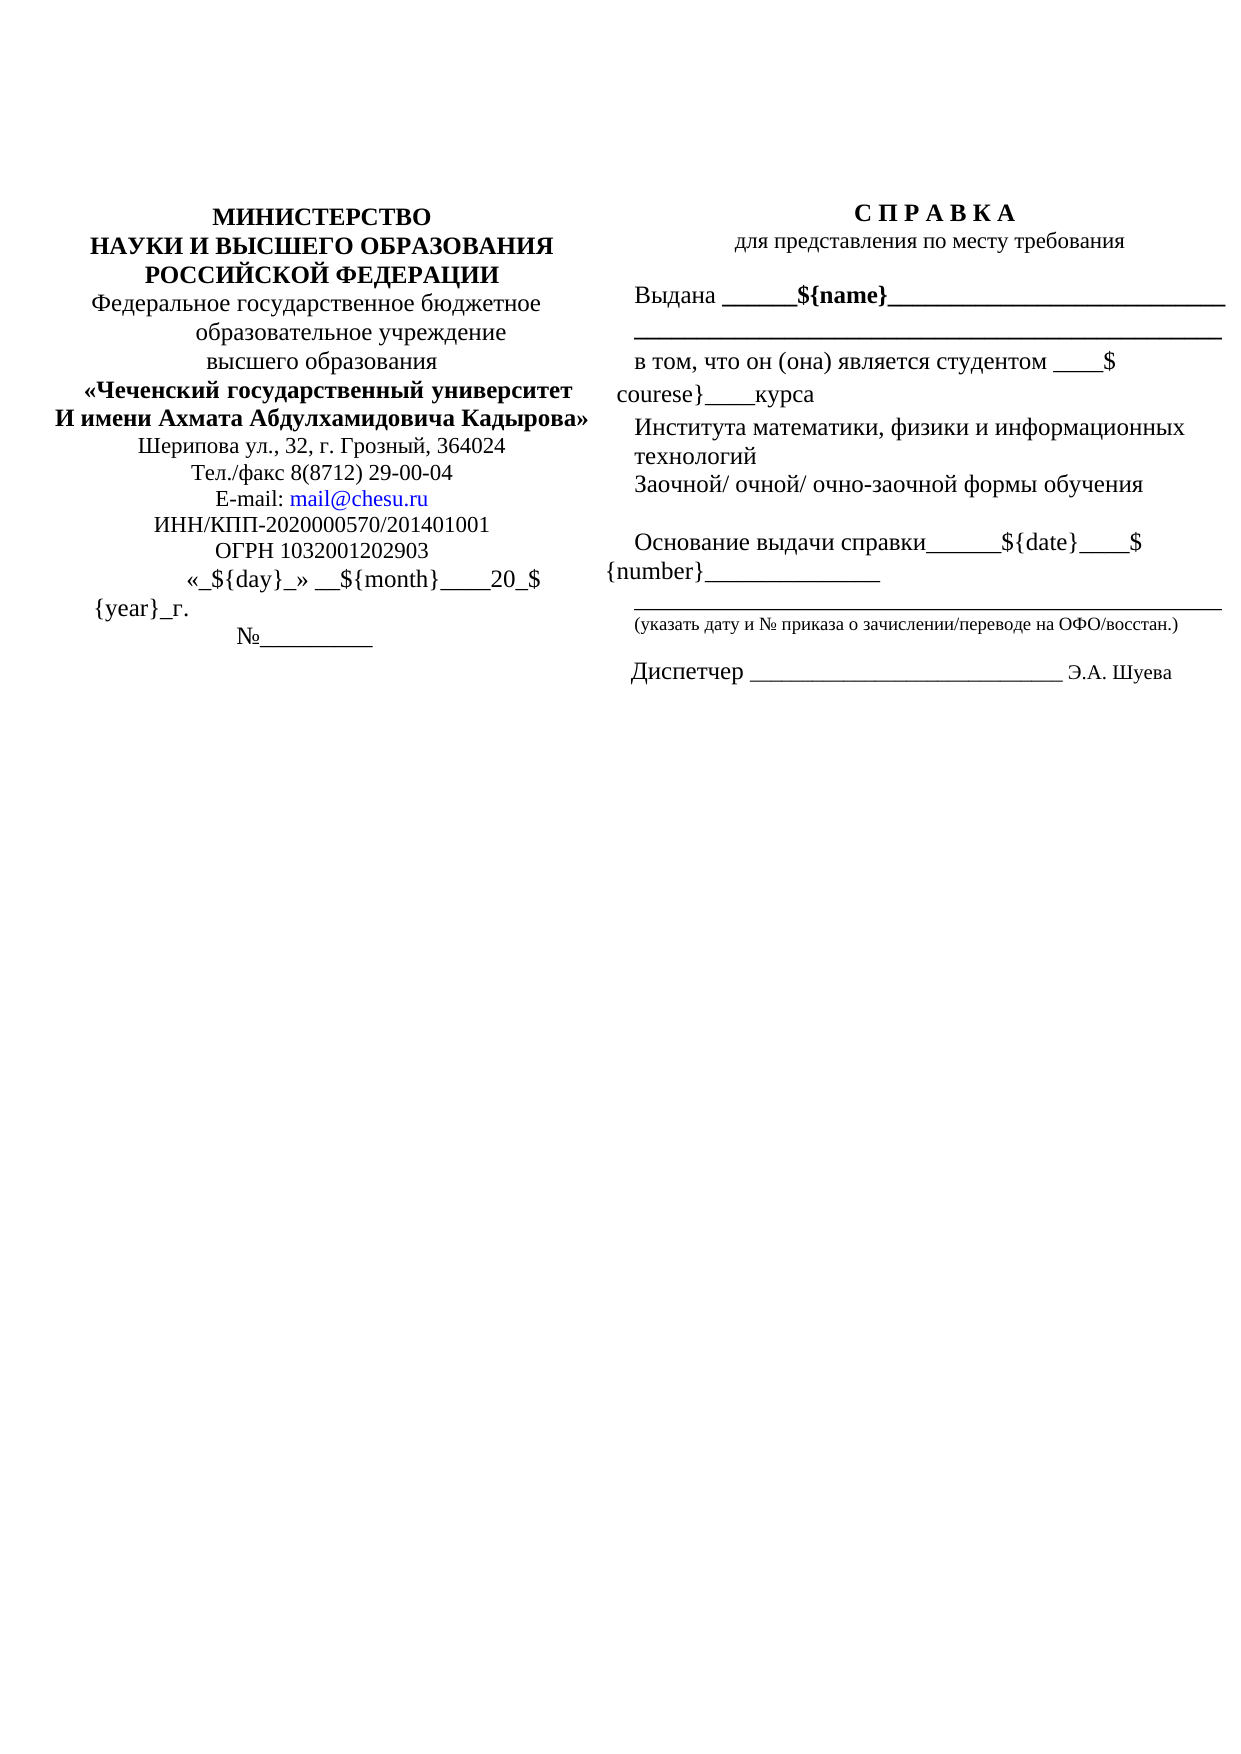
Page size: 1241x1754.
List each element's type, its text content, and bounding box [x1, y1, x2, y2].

table_header МИНИСТЕРСТВО НАУКИ И ВЫСШЕГО ОБРАЗОВАНИЯ РОССИЙСКОЙ ФЕДЕРАЦИИ Федеральное государственное бюджетное образовательное учреждение высшего образования «Чеченский государственный университет И имени Ахмата Абдулхамидовича Кадырова» Шерипова ул., . Грозный, 364024 Тел./факс 8(8712) 29-00-04 E-mail: mail@chesu.ru ИНН/КПП-2020000570/201401001 ОГРН 1032001202903 «_${day}_» __${month}____20_${year}_г. №_________ [82, 116, 631, 823]
table_header С П Р А В К А для представления по месту требования Выдана ______${name}___________________________ _______________________________________________ в том, что он (она) является студентом ____${courese}____курса Института математики, физики и информационных технологий Заочной/ очной/ очно-заочной формы обучения Основание выдачи справки______${date}____${number}______________ _______________________________________________ (указать дату и № приказа о зачислении/переводе на ОФО/восстан.) Диспетчер ______________________________ Э.А. Шуева [631, 116, 1240, 823]
